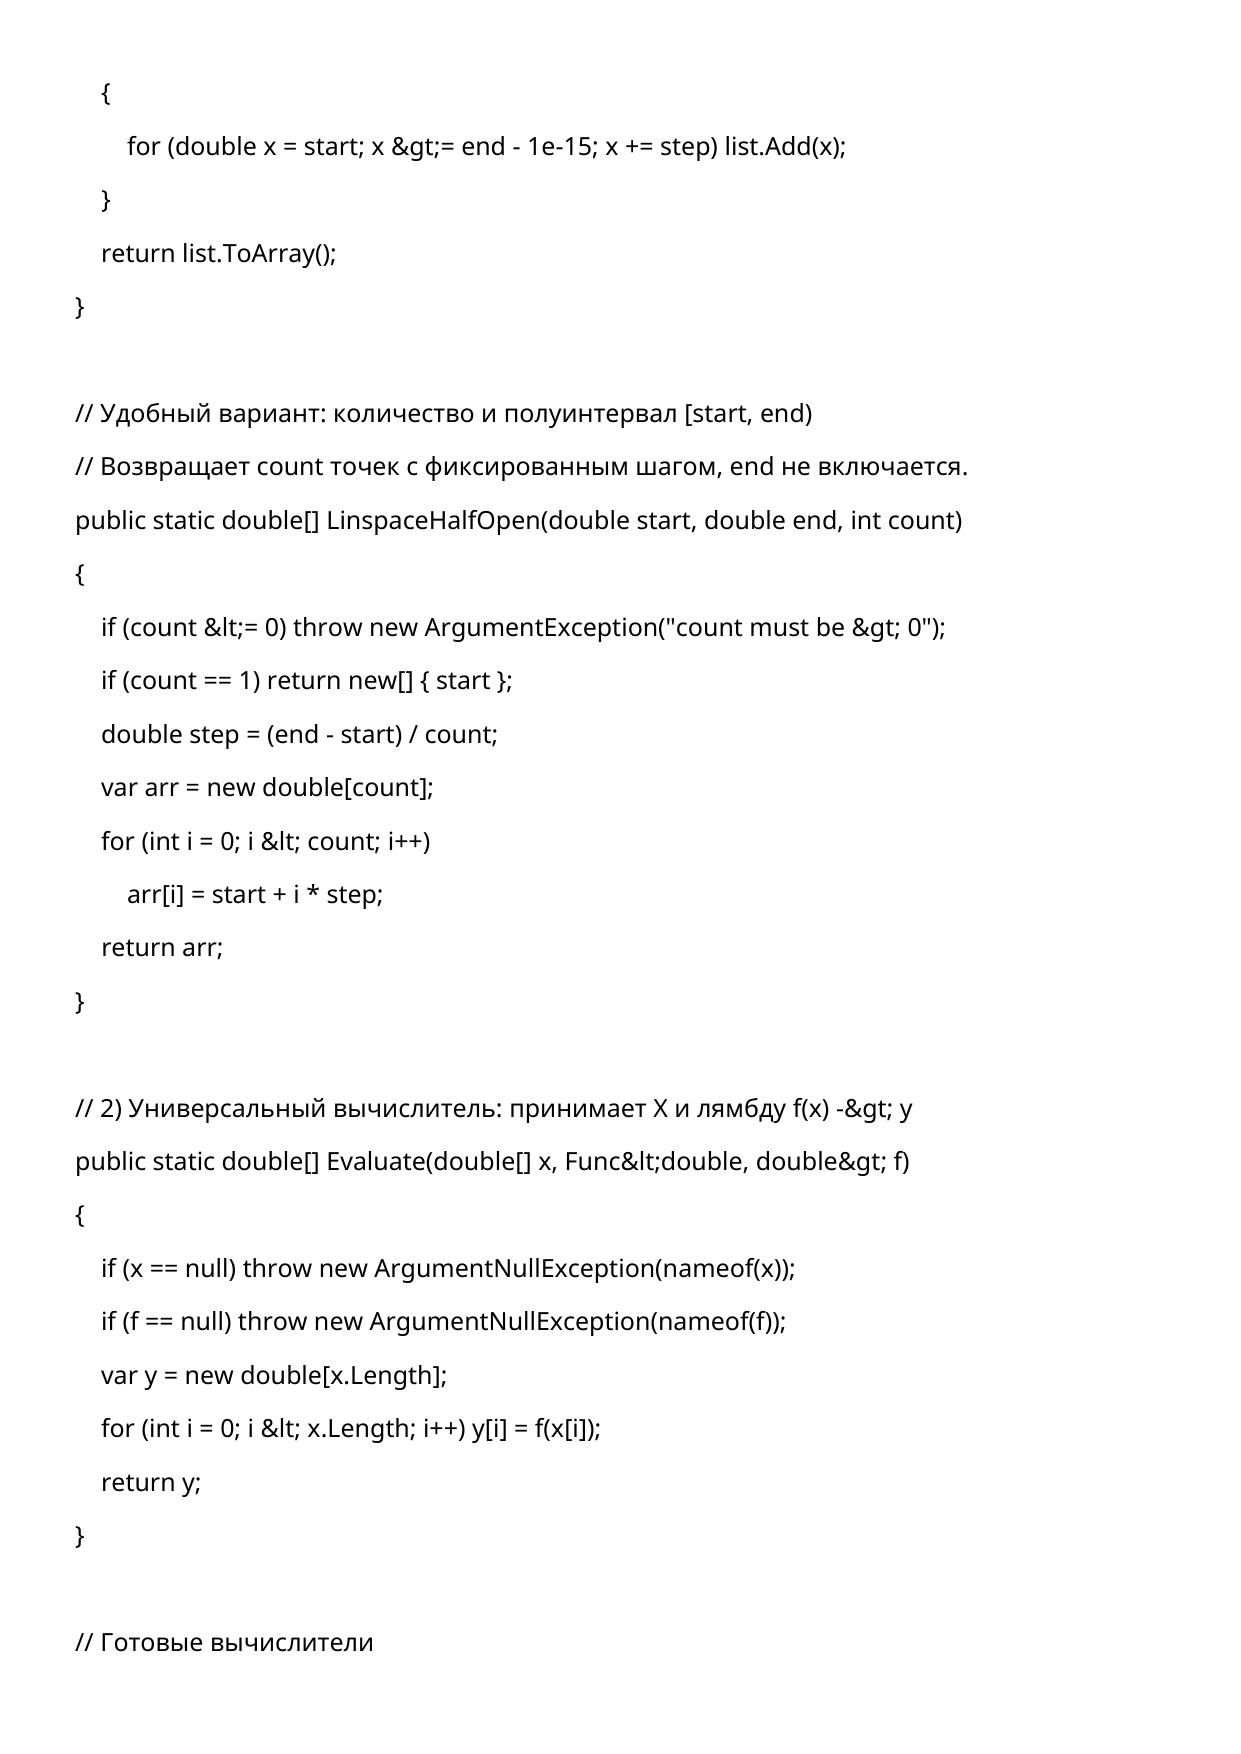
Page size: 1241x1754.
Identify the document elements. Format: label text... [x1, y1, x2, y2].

text var arr = new double[count]; [75, 770, 1165, 804]
text { [75, 556, 1165, 590]
text double step = (end - start) / count; [75, 716, 1165, 750]
text if (x == null) throw new ArgumentNullException(nameof(x)); [75, 1251, 1165, 1285]
text arr[i] = start + i * step; [75, 877, 1165, 911]
text } [75, 182, 1165, 216]
text return arr; [75, 930, 1165, 964]
text // Возвращает count точек с фиксированным шагом, end не включается. [75, 449, 1165, 483]
text } [75, 289, 1165, 323]
text public static double[] Evaluate(double[] x, Func&lt;double, double&gt; f) [75, 1144, 1165, 1178]
text // Удобный вариант: количество и полуинтервал [start, end) [75, 396, 1165, 430]
text { [75, 75, 1165, 109]
text if (count == 1) return new[] { start }; [75, 663, 1165, 697]
text var y = new double[x.Length]; [75, 1357, 1165, 1392]
text { [75, 1197, 1165, 1231]
text // 2) Универсальный вычислитель: принимает X и лямбду f(x) -&gt; y [75, 1090, 1165, 1124]
text for (int i = 0; i &lt; count; i++) [75, 823, 1165, 857]
text if (f == null) throw new ArgumentNullException(nameof(f)); [75, 1304, 1165, 1338]
text } [75, 983, 1165, 1017]
text // Готовые вычислители [75, 1625, 1165, 1659]
text for (int i = 0; i &lt; x.Length; i++) y[i] = f(x[i]); [75, 1411, 1165, 1445]
text return list.ToArray(); [75, 235, 1165, 269]
text } [75, 1518, 1165, 1552]
text return y; [75, 1464, 1165, 1498]
text public static double[] LinspaceHalfOpen(double start, double end, int count) [75, 502, 1165, 537]
text if (count &lt;= 0) throw new ArgumentException("count must be &gt; 0"); [75, 609, 1165, 643]
text for (double x = start; x &gt;= end - 1e-15; x += step) list.Add(x); [75, 128, 1165, 162]
